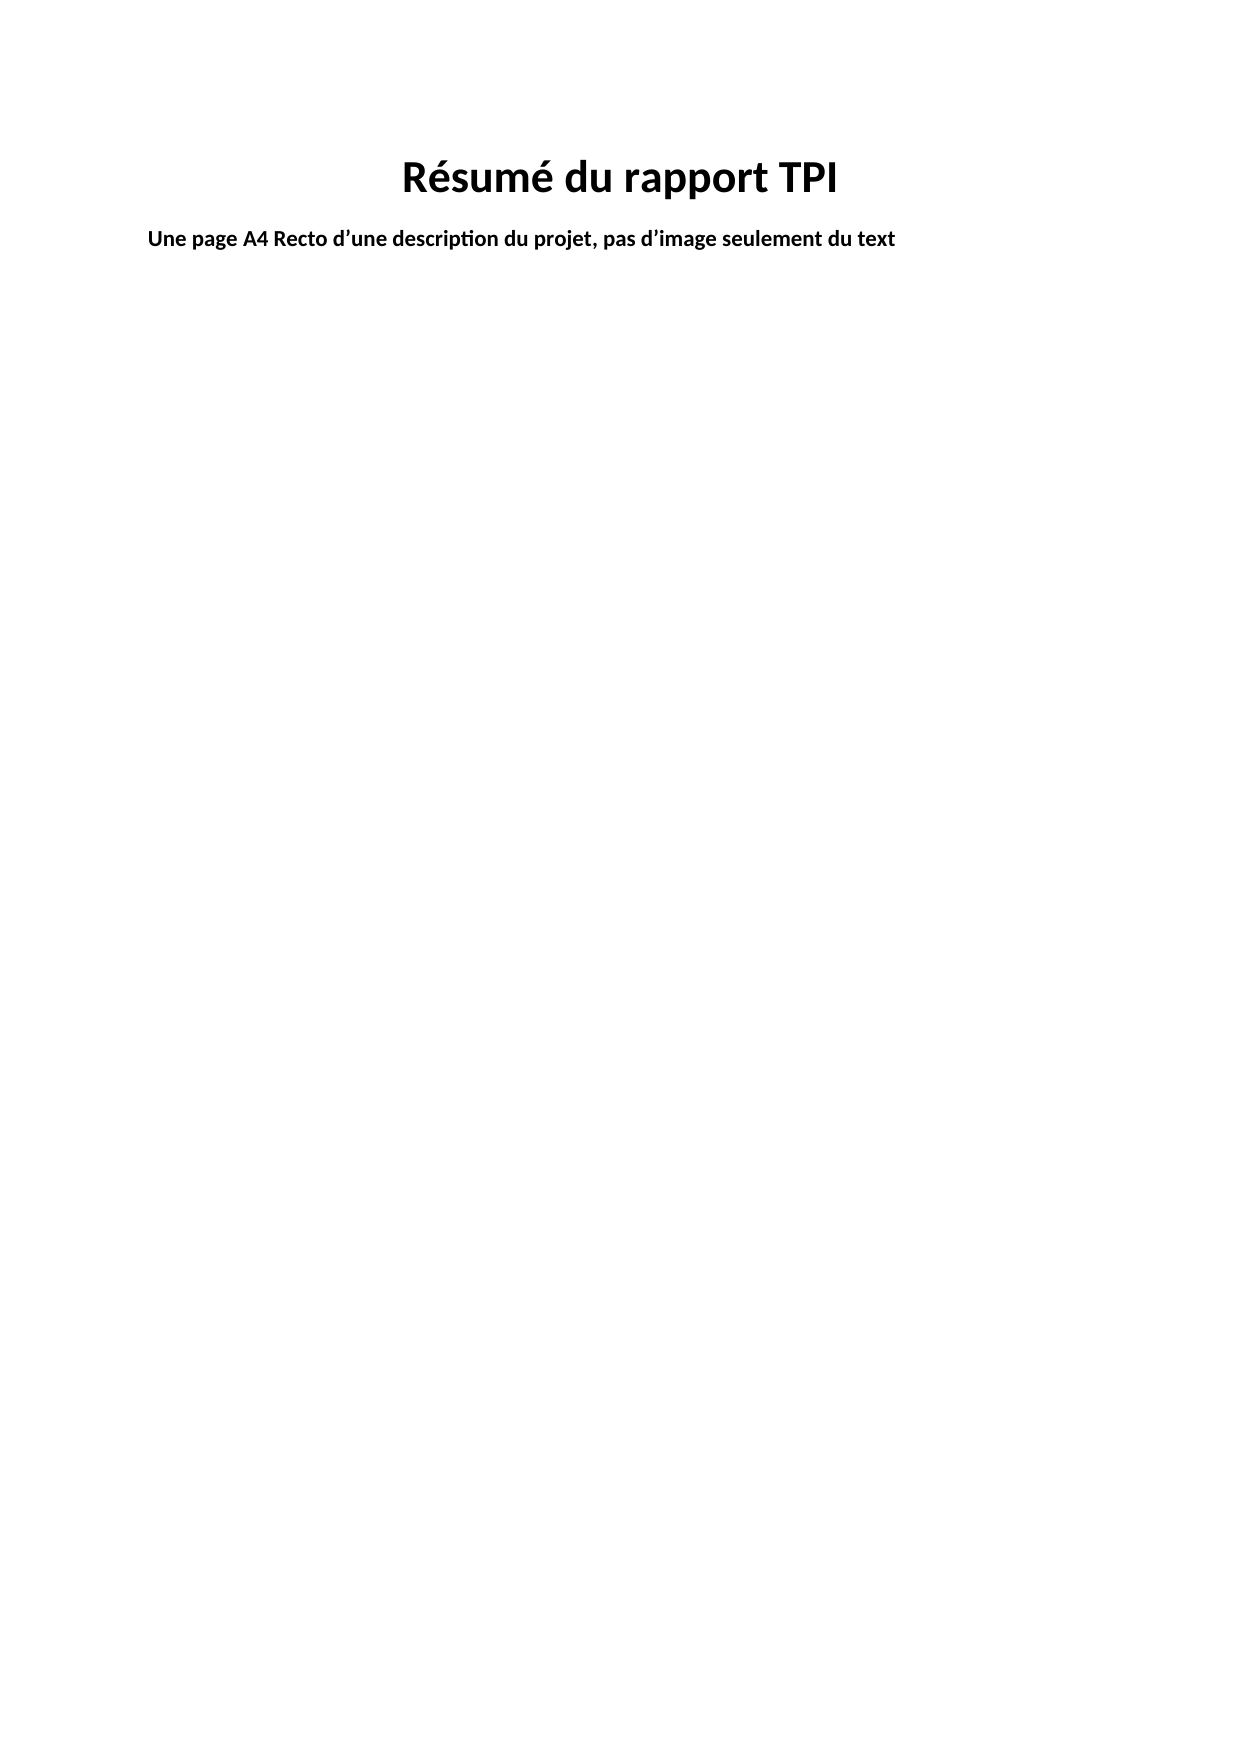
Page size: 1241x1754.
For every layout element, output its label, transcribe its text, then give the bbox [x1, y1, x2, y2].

text Résumé du rapport TPI [148, 148, 1093, 203]
text Une page A4 Recto d’une description du projet, pas d’image seulement du text [148, 224, 1093, 253]
